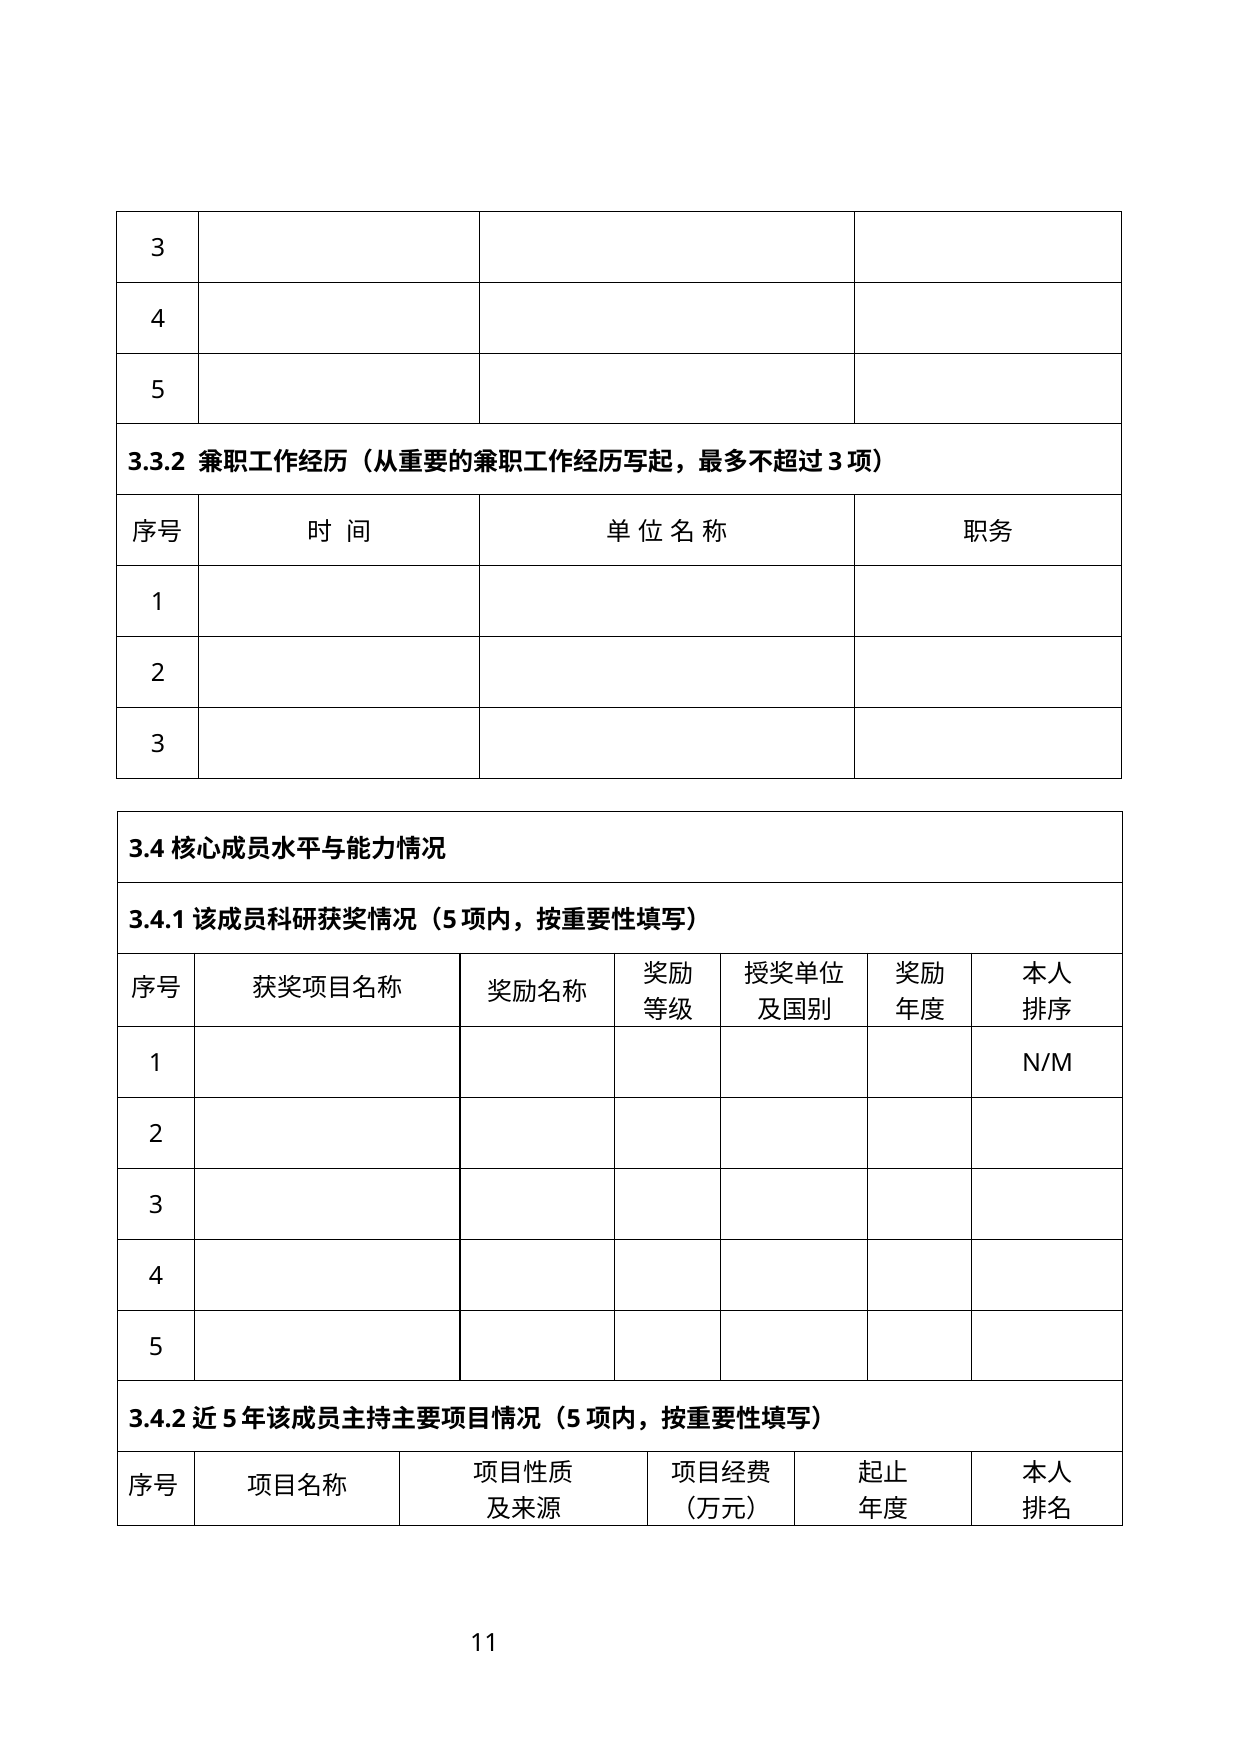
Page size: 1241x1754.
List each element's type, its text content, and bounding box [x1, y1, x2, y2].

table_cell [195, 1169, 459, 1239]
table_cell [461, 1240, 614, 1309]
table_cell [461, 1098, 614, 1168]
table_cell [855, 283, 1121, 352]
table_header 3.4 核心成员水平与能力情况 [118, 812, 1122, 882]
table_cell 3.4.2 近5年该成员主持主要项目情况（5项内，按重要性填写） [118, 1381, 1122, 1451]
table_cell [855, 566, 1121, 636]
table_cell 授奖单位 及国别 [721, 954, 867, 1026]
table_cell 3 [117, 708, 198, 777]
table_cell 5 [118, 1311, 194, 1380]
table_cell [615, 1098, 720, 1168]
table_cell [721, 1311, 867, 1380]
table_cell [868, 1098, 971, 1168]
table_cell [195, 1311, 459, 1380]
table_cell [480, 283, 854, 352]
table_cell [199, 637, 479, 707]
table_cell 1 [118, 1027, 194, 1097]
table_cell 奖励 年度 [868, 954, 971, 1026]
table_cell 起止 年度 [795, 1452, 971, 1525]
table_cell [195, 1027, 459, 1097]
table_cell [615, 1311, 720, 1380]
table_cell 项目名称 [195, 1452, 399, 1525]
table_cell 本人 排名 [972, 1452, 1122, 1525]
table_cell [972, 1169, 1122, 1239]
table_cell [868, 1240, 971, 1309]
table_cell [972, 1098, 1122, 1168]
table_cell 奖励 等级 [615, 954, 720, 1026]
table_cell [615, 1169, 720, 1239]
table_cell 4 [118, 1240, 194, 1309]
table_cell 职务 [855, 495, 1121, 565]
table_cell [721, 1240, 867, 1309]
table_cell [480, 212, 854, 282]
table_cell 单 位 名 称 [480, 495, 854, 565]
table_cell 时 间 [199, 495, 479, 565]
table_cell [868, 1169, 971, 1239]
table_cell 3.3.2 兼职工作经历（从重要的兼职工作经历写起，最多不超过3项） [117, 424, 1121, 494]
table_cell [195, 1098, 459, 1168]
table_cell 3 [117, 212, 198, 282]
table_cell 2 [118, 1098, 194, 1168]
table_cell [972, 1240, 1122, 1309]
table_cell [615, 1240, 720, 1309]
table_cell [199, 283, 479, 352]
table_cell [480, 708, 854, 777]
table_cell [461, 1169, 614, 1239]
table_cell [195, 1240, 459, 1309]
table_cell 序号 [118, 954, 194, 1026]
table_cell 2 [117, 637, 198, 707]
table_cell 5 [117, 354, 198, 423]
table_cell [480, 637, 854, 707]
table_cell [855, 637, 1121, 707]
table_cell [972, 1311, 1122, 1380]
table_cell [199, 354, 479, 423]
table_cell 序号 [118, 1452, 194, 1525]
table_cell [721, 1027, 867, 1097]
table_cell 获奖项目名称 [195, 954, 459, 1026]
table_cell [721, 1169, 867, 1239]
table_cell [855, 708, 1121, 777]
table_cell [199, 212, 479, 282]
table_cell 3.4.1 该成员科研获奖情况（5项内，按重要性填写） [118, 883, 1122, 953]
table_cell 项目经费 （万元） [648, 1452, 794, 1525]
table_cell [721, 1098, 867, 1168]
table_cell [199, 708, 479, 777]
table_cell [855, 354, 1121, 423]
table_cell 3 [118, 1169, 194, 1239]
table_cell [480, 354, 854, 423]
table_cell 项目性质 及来源 [400, 1452, 647, 1525]
table_cell [480, 566, 854, 636]
table_cell [868, 1027, 971, 1097]
table_cell [461, 1027, 614, 1097]
table_cell 序号 [117, 495, 198, 565]
table_cell [615, 1027, 720, 1097]
table_cell 1 [117, 566, 198, 636]
table_cell 本人 排序 [972, 954, 1122, 1026]
table_cell 4 [117, 283, 198, 352]
table_cell [868, 1311, 971, 1380]
table_cell N/M [972, 1027, 1122, 1097]
table_cell [855, 212, 1121, 282]
table_cell [461, 1311, 614, 1380]
table_cell [199, 566, 479, 636]
table_cell 奖励名称 [461, 954, 614, 1026]
